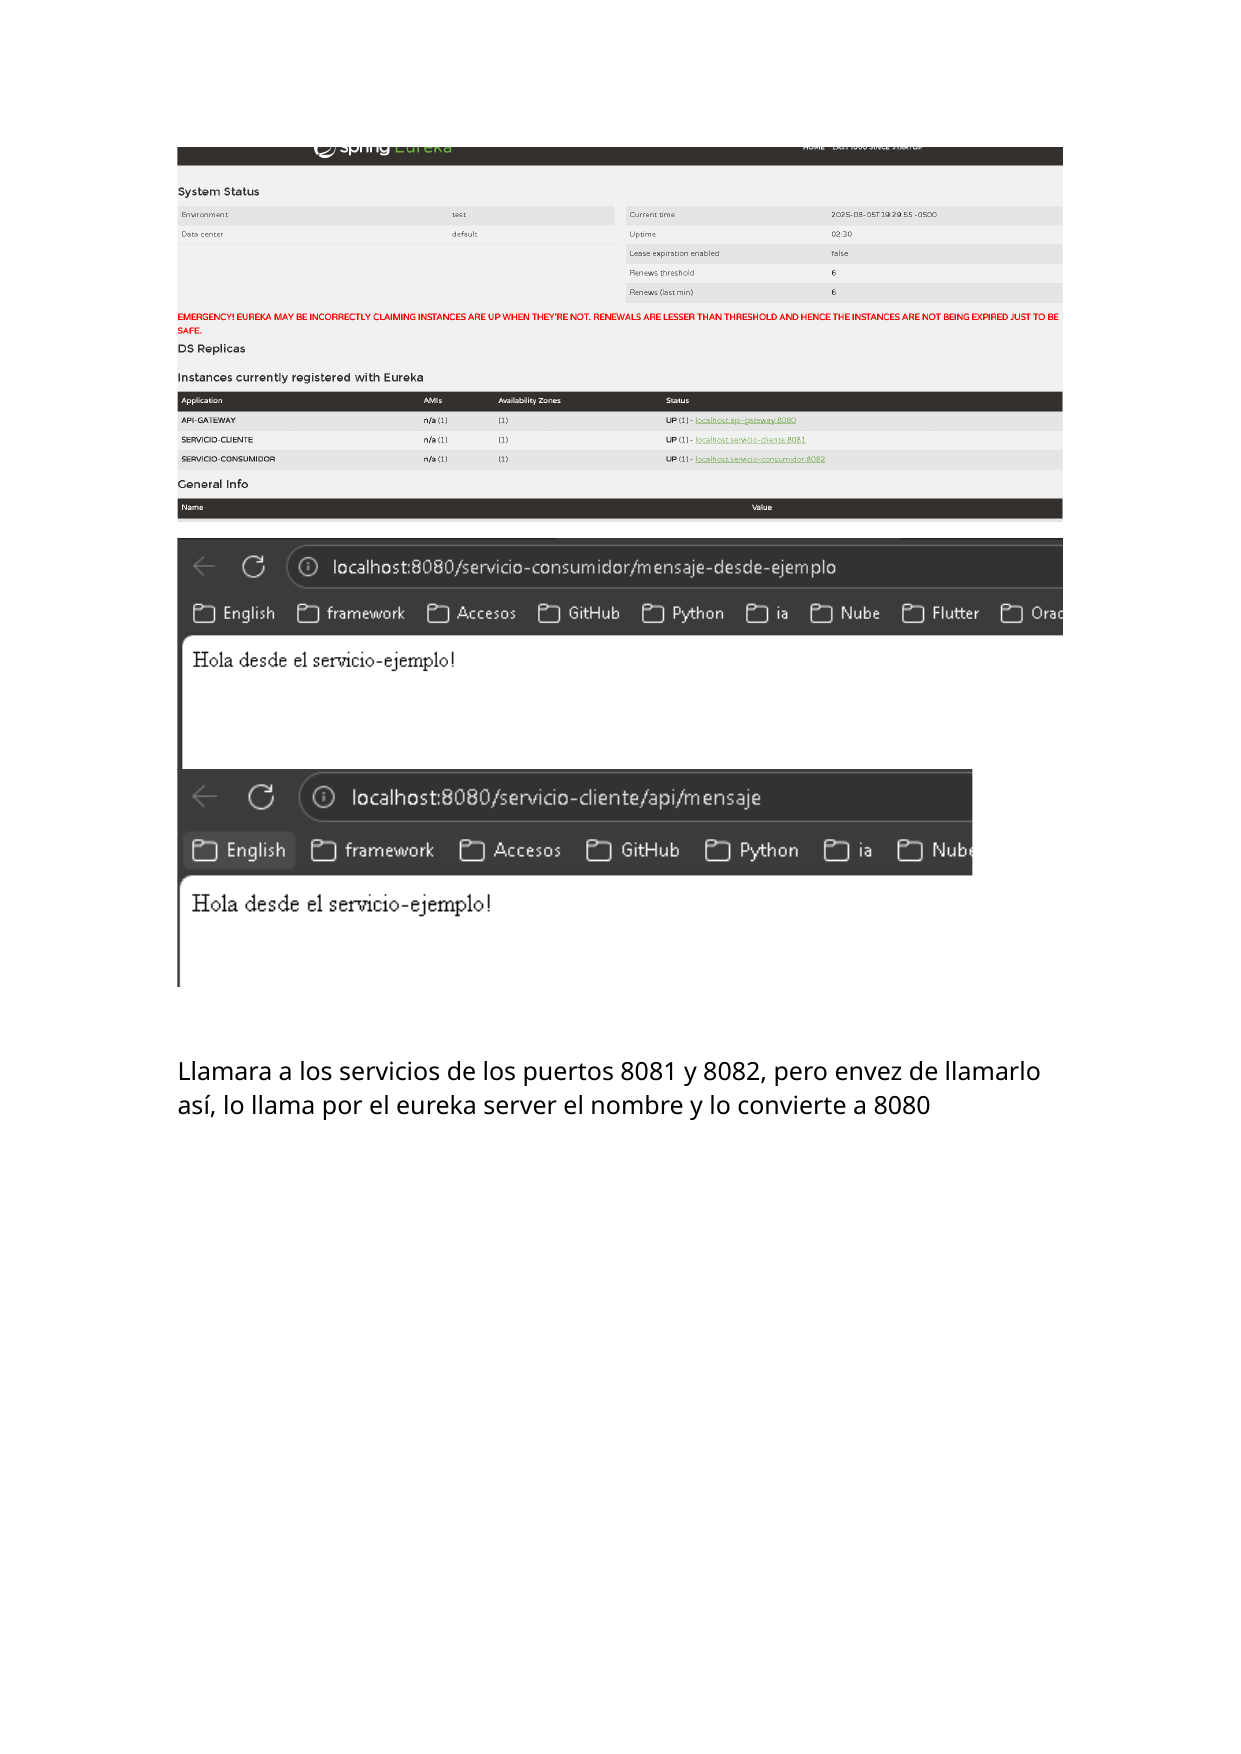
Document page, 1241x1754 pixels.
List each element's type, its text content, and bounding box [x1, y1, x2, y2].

picture [177, 147, 1063, 522]
text Llamara a los servicios de los puertos 8081 y 8082, pero envez de llamarlo así, lo llama por el eureka server el nombre y lo convierte a 8080 [177, 1054, 1063, 1122]
picture [177, 538, 1063, 987]
